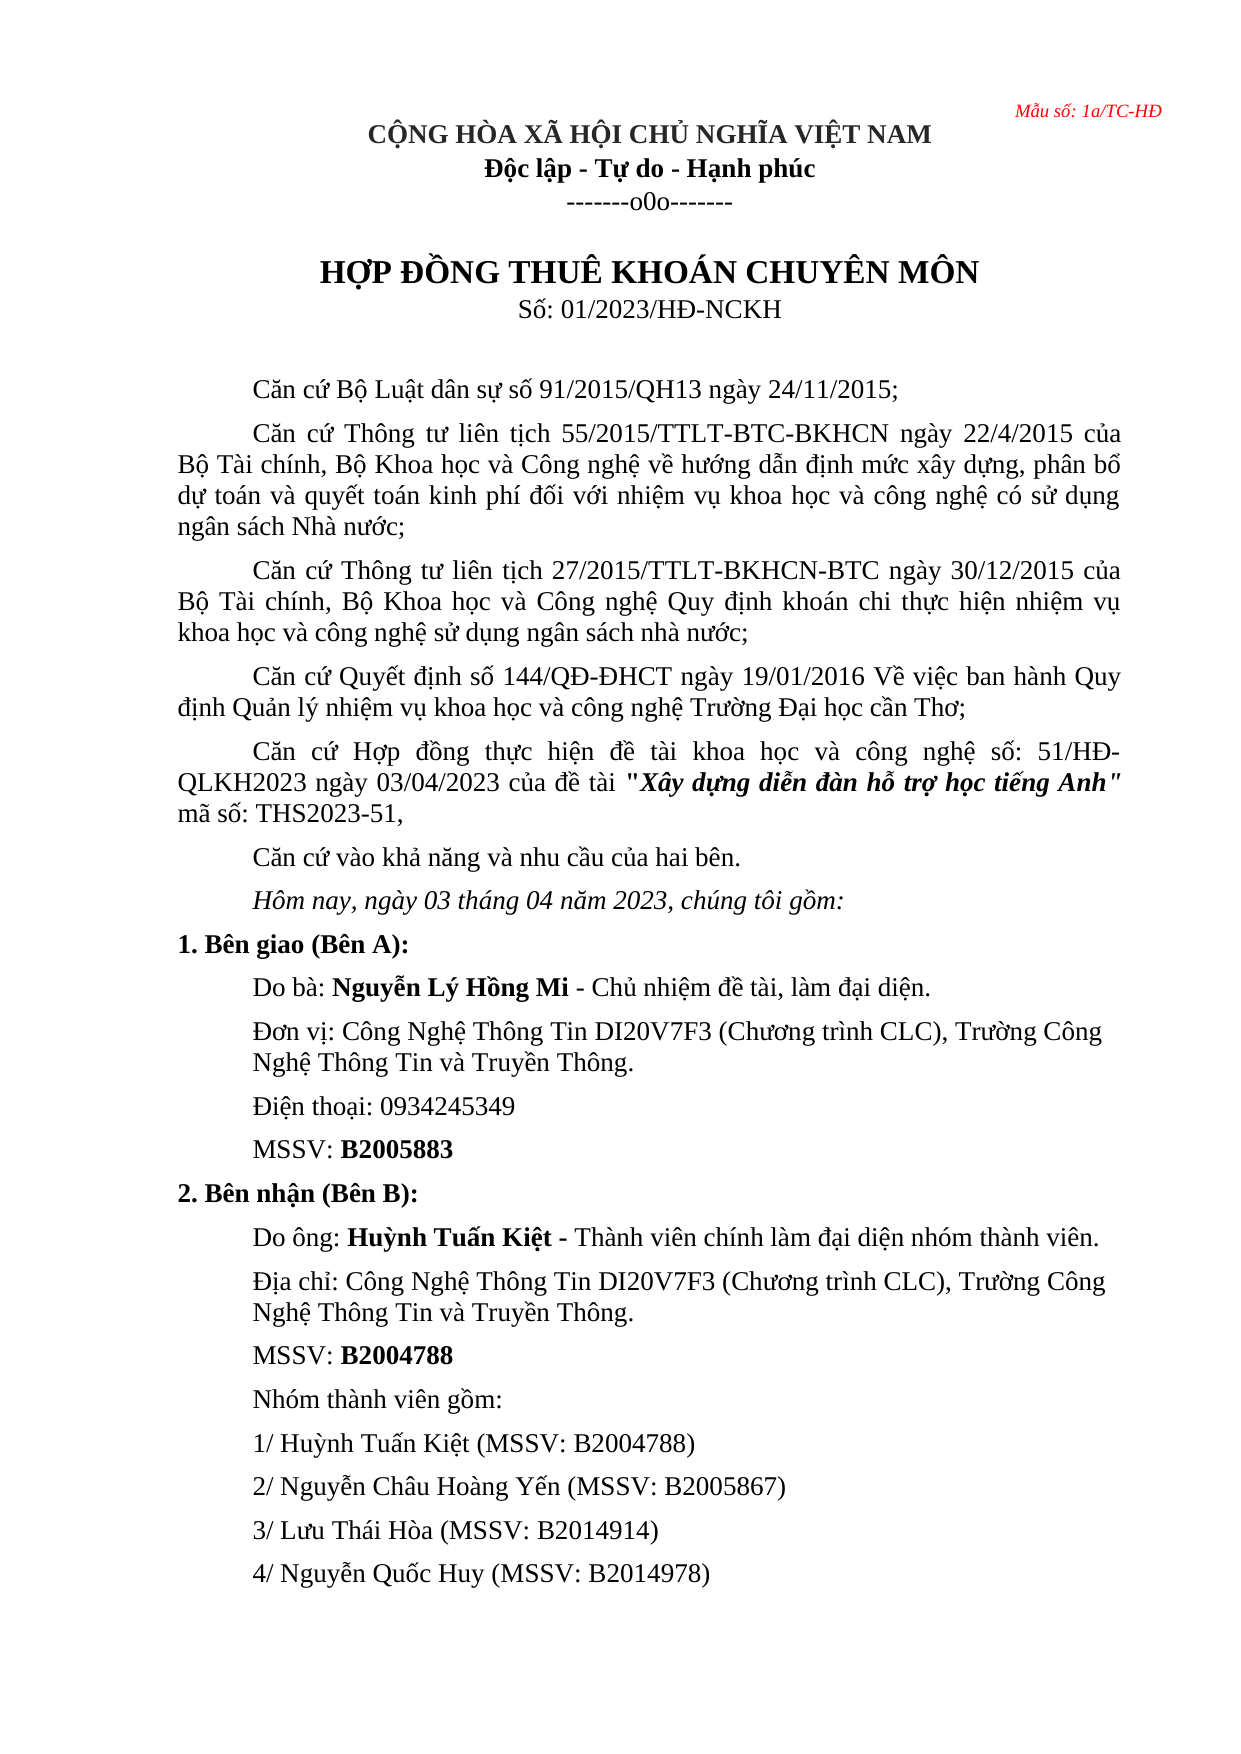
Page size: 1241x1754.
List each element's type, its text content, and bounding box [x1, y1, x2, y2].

text Căn cứ Thông tư liên tịch 55/2015/TTLT-BTC-BKHCN ngày 22/4/2015 của Bộ Tài chính, Bộ Khoa học và Công nghệ về hướng dẫn định mức xây dựng, phân bổ dự toán và quyết toán kinh phí đối với nhiệm vụ khoa học và công nghệ có sử dụng ngân sách Nhà nước; [177, 417, 1122, 541]
text Căn cứ Thông tư liên tịch 27/2015/TTLT-BKHCN-BTC ngày 30/12/2015 của Bộ Tài chính, Bộ Khoa học và Công nghệ Quy định khoán chi thực hiện nhiệm vụ khoa học và công nghệ sử dụng ngân sách nhà nước; [177, 554, 1122, 647]
text MSSV: B2004788 [177, 1339, 1122, 1371]
text Đơn vị: Công Nghệ Thông Tin DI20V7F3 (Chương trình CLC), Trường Công Nghệ Thông Tin và Truyền Thông. [252, 1015, 1122, 1077]
text -------o0o------- [177, 185, 1122, 216]
text 4/ Nguyễn Quốc Huy (MSSV: B2014978) [177, 1558, 1122, 1589]
text Địa chỉ: Công Nghệ Thông Tin DI20V7F3 (Chương trình CLC), Trường Công Nghệ Thông Tin và Truyền Thông. [252, 1264, 1122, 1327]
text Căn cứ vào khả năng và nhu cầu của hai bên. [177, 841, 1122, 872]
text Nhóm thành viên gồm: [177, 1383, 1122, 1414]
text Hôm nay, ngày 03 tháng 04 năm 2023, chúng tôi gồm: [177, 884, 1122, 915]
text HỢP ĐỒNG THUÊ KHOÁN CHUYÊN MÔN [177, 252, 1122, 291]
text 2. Bên nhận (Bên B): [177, 1177, 1122, 1208]
text 2/ Nguyễn Châu Hoàng Yến (MSSV: B2005867) [177, 1470, 1122, 1501]
text Căn cứ Hợp đồng thực hiện đề tài khoa học và công nghệ số: 51/HĐ-QLKH2023 ngày 03/04/2023 của đề tài "Xây dựng diễn đàn hỗ trợ học tiếng Anh" mã số: THS2023-51, [177, 735, 1122, 828]
text Căn cứ Bộ Luật dân sự số 91/2015/QH13 ngày 24/11/2015; [177, 373, 1122, 404]
subtitle CỘNG HÒA XÃ HỘI CHỦ NGHĨA VIỆT NAM [177, 118, 1122, 149]
text Độc lập - Tự do - Hạnh phúc [177, 152, 1122, 183]
text MSSV: B2005883 [177, 1134, 1122, 1165]
text Số: 01/2023/HĐ-NCKH [177, 294, 1122, 325]
text 3/ Lưu Thái Hòa (MSSV: B2014914) [177, 1514, 1122, 1545]
text Do bà: Nguyễn Lý Hồng Mi - Chủ nhiệm đề tài, làm đại diện. [177, 972, 1122, 1003]
text 1/ Huỳnh Tuấn Kiệt (MSSV: B2004788) [177, 1427, 1122, 1458]
text Căn cứ Quyết định số 144/QĐ-ĐHCT ngày 19/01/2016 Về việc ban hành Quy định Quản lý nhiệm vụ khoa học và công nghệ Trường Đại học cần Thơ; [177, 660, 1122, 722]
text Do ông: Huỳnh Tuấn Kiệt - Thành viên chính làm đại diện nhóm thành viên. [177, 1221, 1122, 1252]
text Điện thoại: 0934245349 [177, 1090, 1122, 1121]
text 1. Bên giao (Bên A): [177, 928, 1122, 959]
